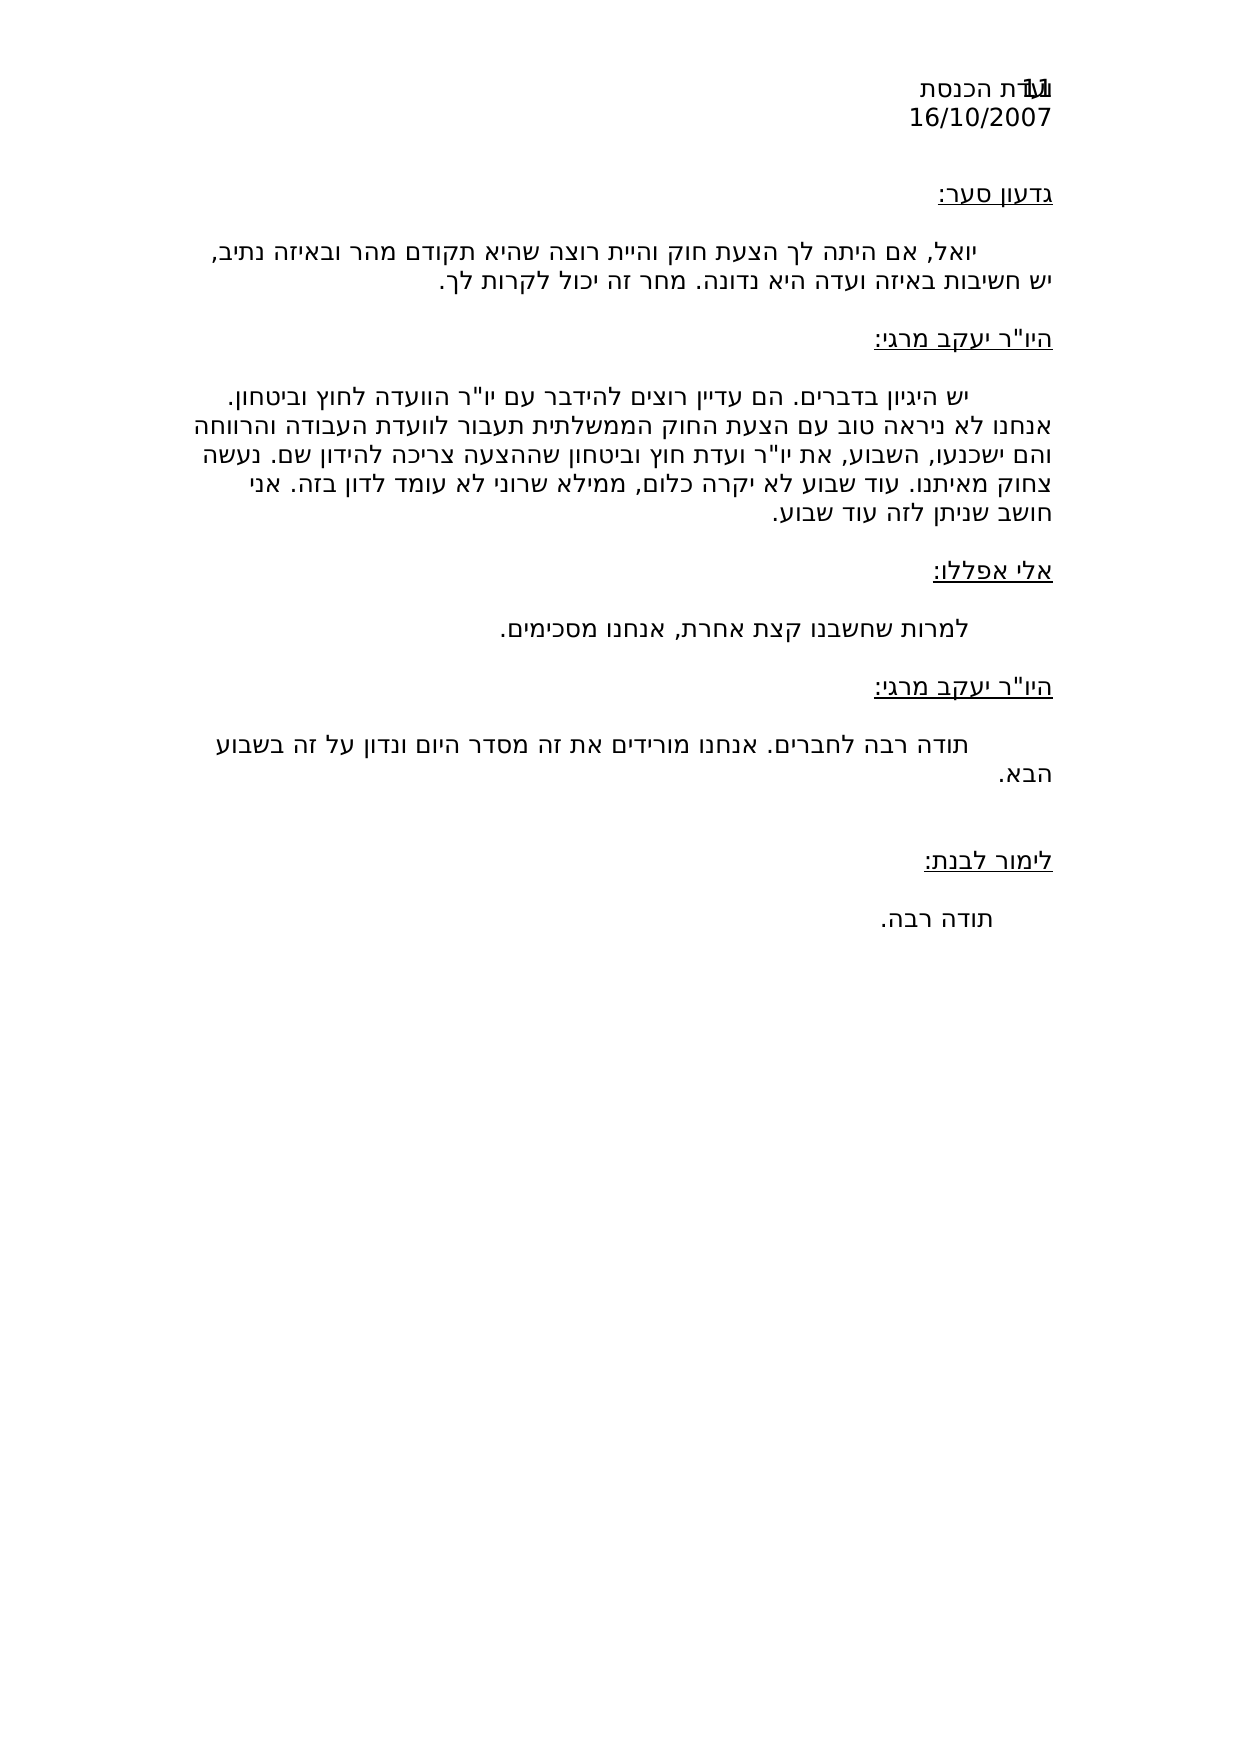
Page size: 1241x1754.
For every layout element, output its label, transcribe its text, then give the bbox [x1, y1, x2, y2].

text לימור לבנת: [187, 846, 1053, 875]
text אלי אפללו: [187, 556, 1053, 585]
text תודה רבה. [187, 904, 1053, 933]
text היו"ר יעקב מרגי: [187, 324, 1053, 353]
text היו"ר יעקב מרגי: [187, 672, 1053, 701]
text גדעון סער: [187, 179, 1053, 208]
text למרות שחשבנו קצת אחרת, אנחנו מסכימים. [187, 614, 1053, 643]
text יואל, אם היתה לך הצעת חוק והיית רוצה שהיא תקודם מהר ובאיזה נתיב, יש חשיבות באיזה ועדה היא נדונה. מחר זה יכול לקרות לך. [187, 237, 1053, 295]
text תודה רבה לחברים. אנחנו מורידים את זה מסדר היום ונדון על זה בשבוע הבא. [187, 730, 1053, 788]
text יש היגיון בדברים. הם עדיין רוצים להידבר עם יו"ר הוועדה לחוץ וביטחון. אנחנו לא ניראה טוב עם הצעת החוק הממשלתית תעבור לוועדת העבודה והרווחה והם ישכנעו, השבוע, את יו"ר ועדת חוץ וביטחון שההצעה צריכה להידון שם. נעשה צחוק מאיתנו. עוד שבוע לא יקרה כלום, ממילא שרוני לא עומד לדון בזה. אני חושב שניתן לזה עוד שבוע. [187, 382, 1053, 527]
